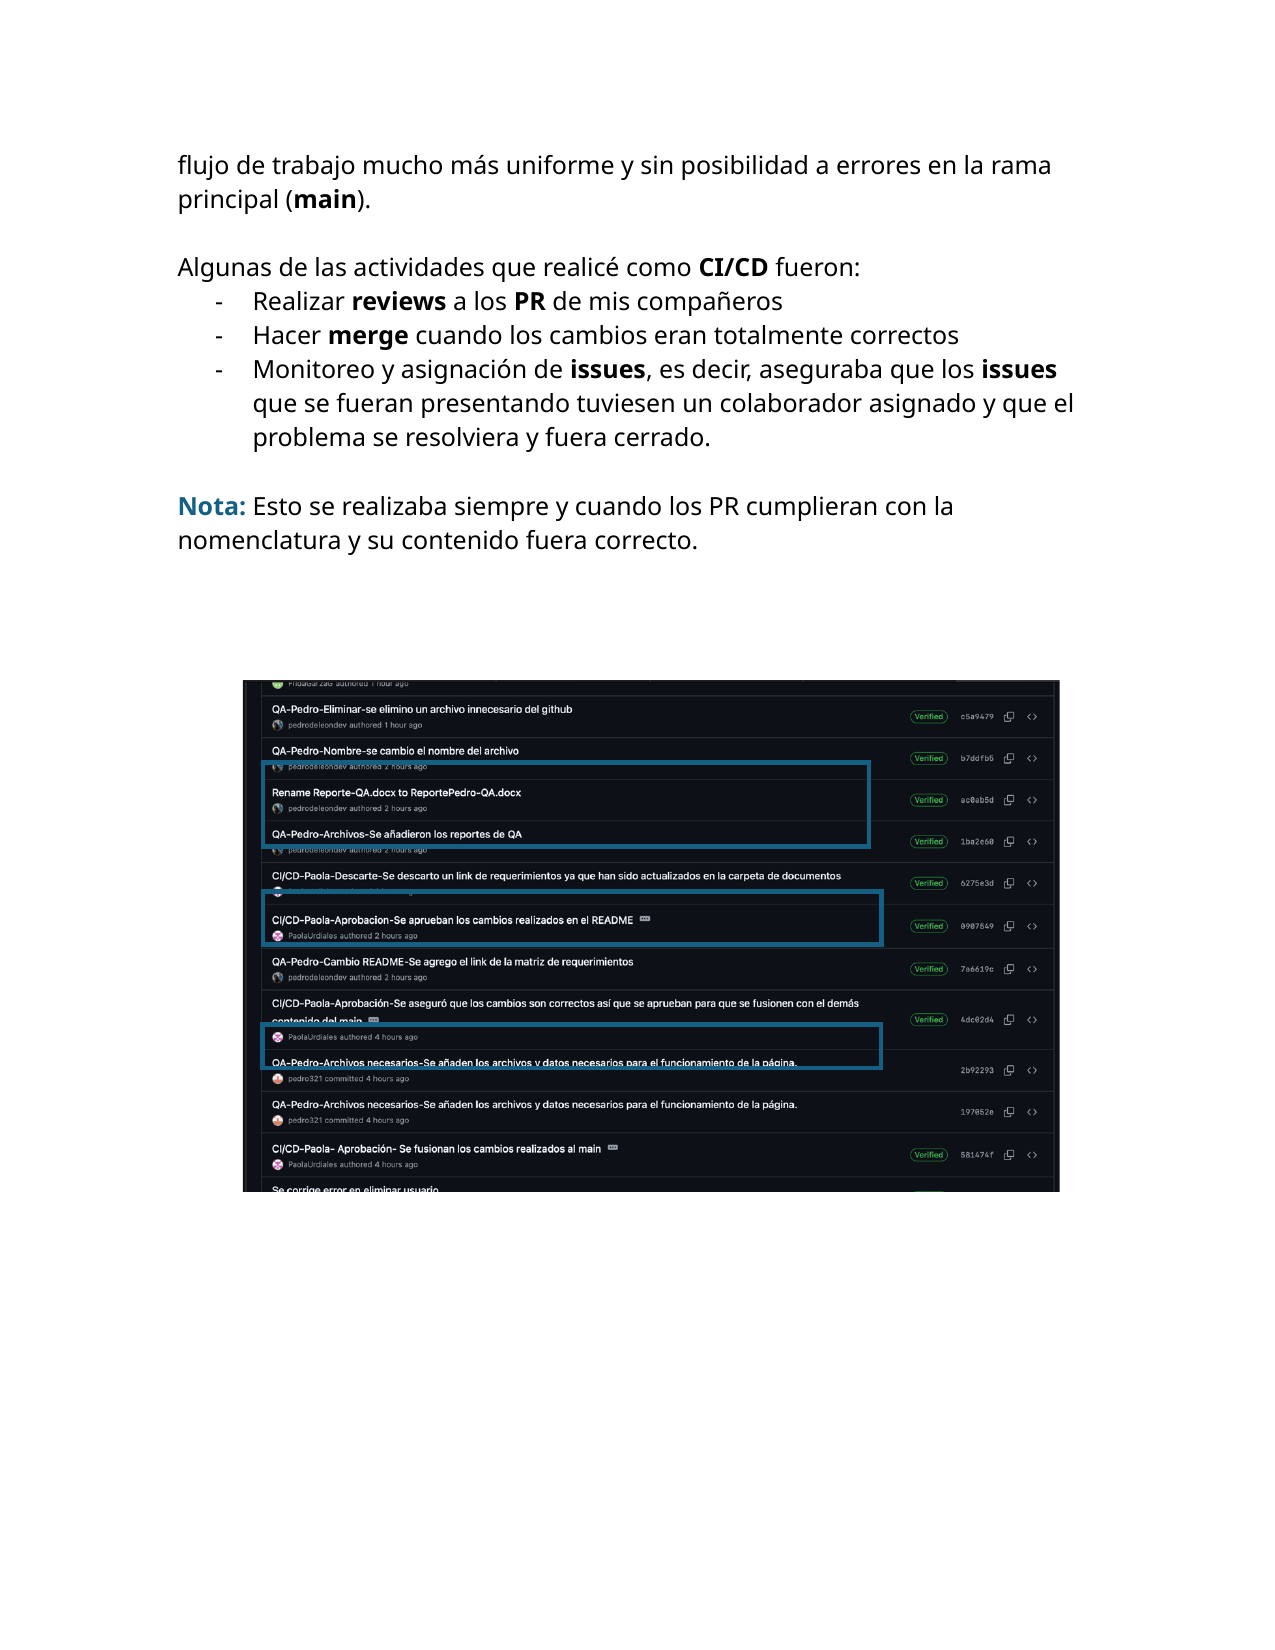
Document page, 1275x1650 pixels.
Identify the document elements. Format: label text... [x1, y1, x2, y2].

picture [242, 680, 1060, 1192]
text Algunas de las actividades que realicé como CI/CD fueron: [177, 250, 1098, 284]
list Monitoreo y asignación de issues, es decir, aseguraba que los issues que se fueran presentando tuviesen un colaborador asignado y que el problema se resolviera y fuera cerrado. [215, 352, 1098, 454]
list Hacer merge cuando los cambios eran totalmente correctos [215, 318, 1098, 352]
text Nota: Esto se realizaba siempre y cuando los PR cumplieran con la nomenclatura y su contenido fuera correcto. [177, 488, 1098, 556]
list Realizar reviews a los PR de mis compañeros [215, 284, 1098, 318]
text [177, 148, 1098, 216]
